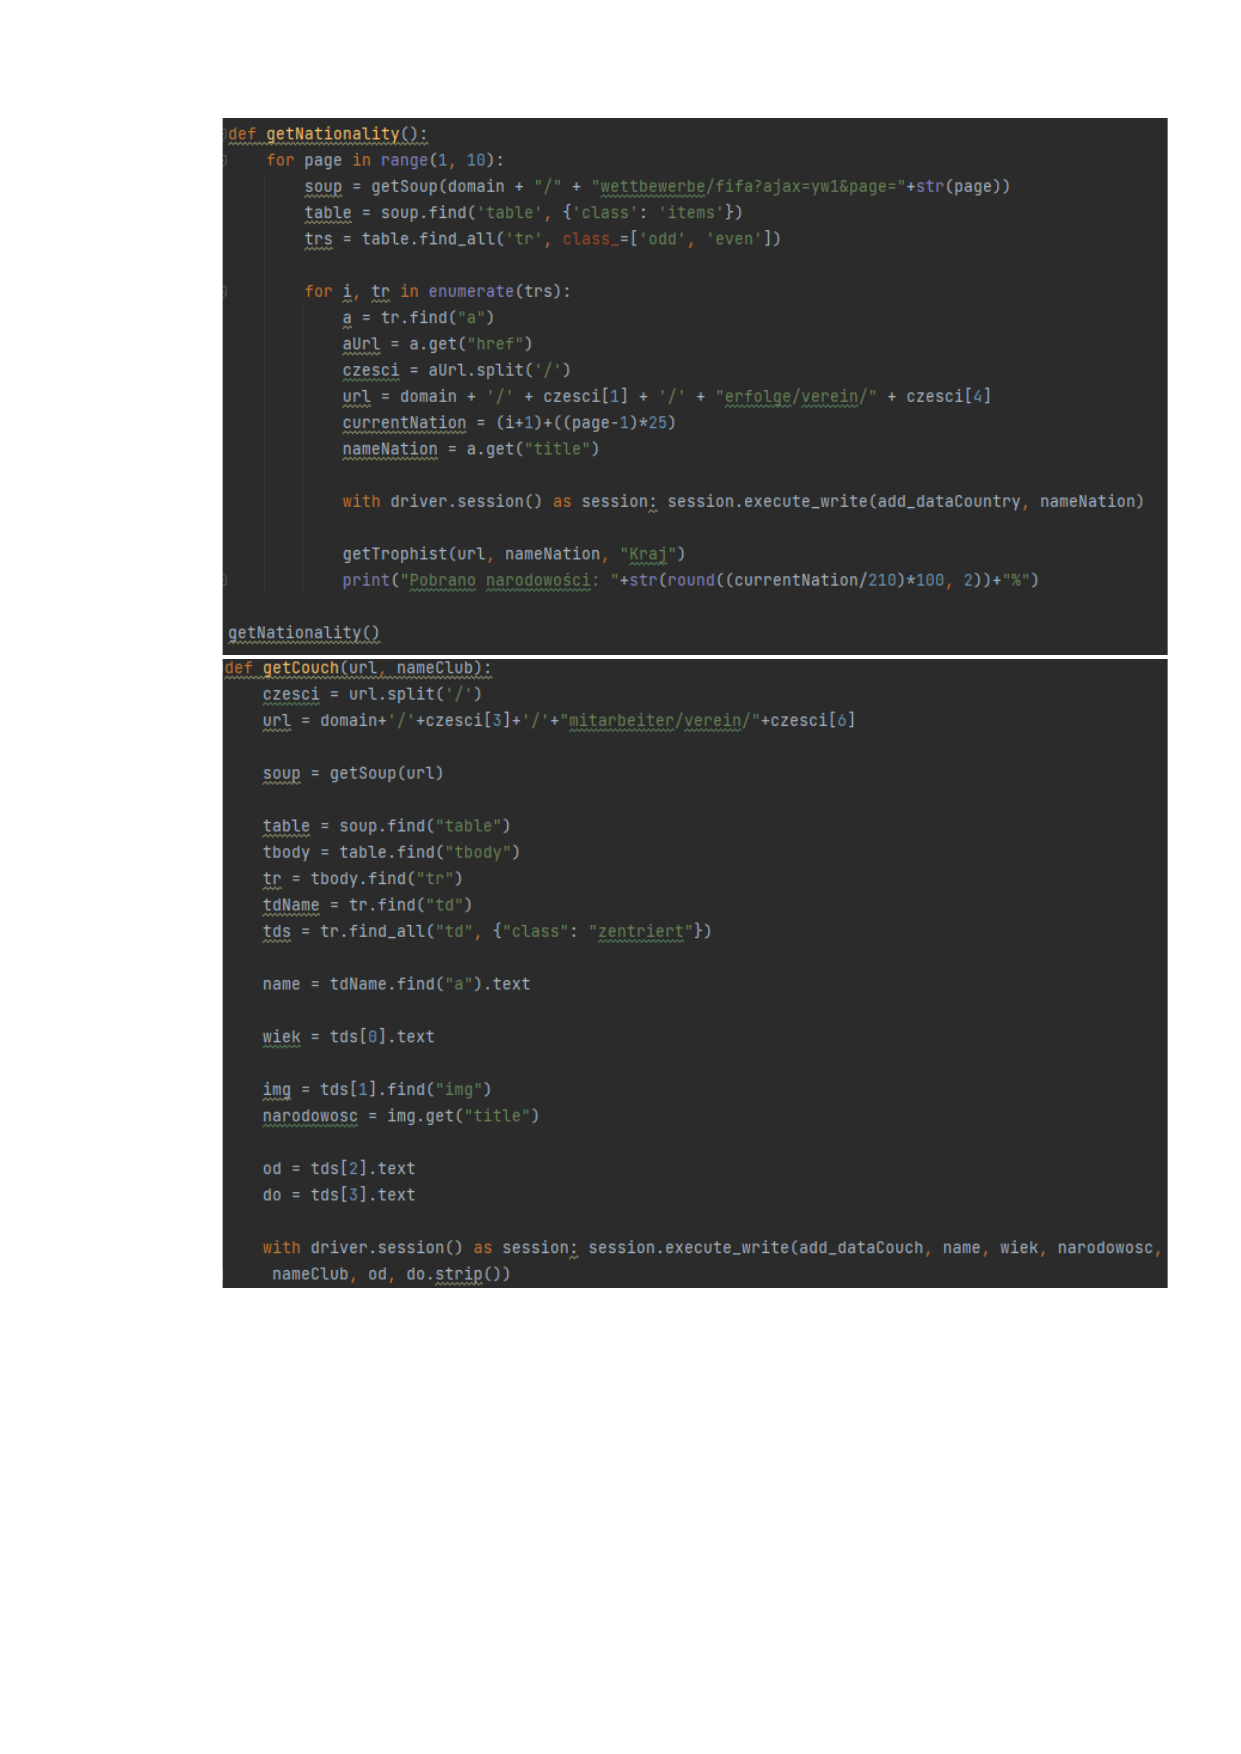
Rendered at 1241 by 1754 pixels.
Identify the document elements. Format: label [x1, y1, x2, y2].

picture [222, 118, 1168, 655]
picture [222, 659, 1168, 1288]
